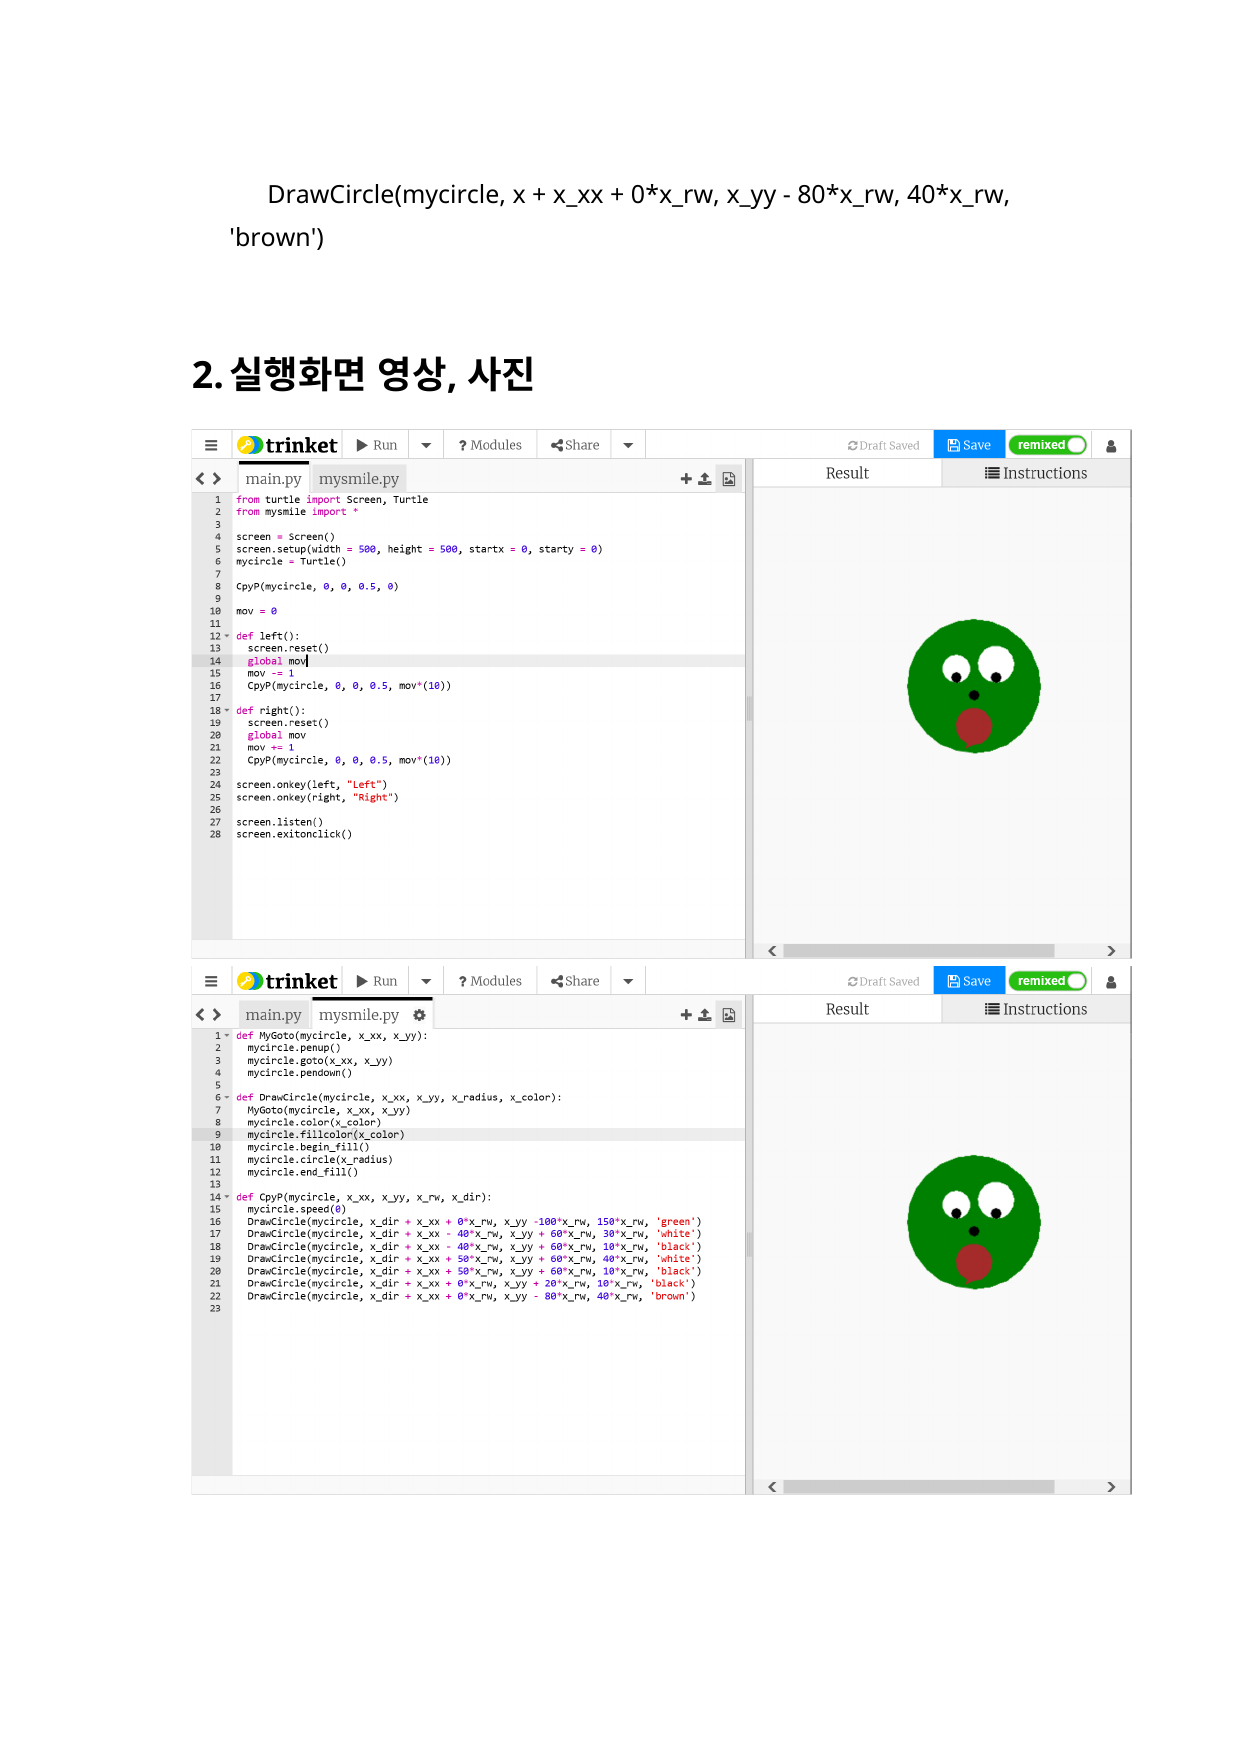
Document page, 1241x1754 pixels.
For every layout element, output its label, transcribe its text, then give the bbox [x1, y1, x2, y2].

list 실행화면 영상, 사진 [192, 345, 1090, 399]
picture [191, 429, 1132, 959]
picture [191, 966, 1132, 1495]
text DrawCircle(mycircle, x + x_xx + 0*x_rw, x_yy - 80*x_rw, 40*x_rw, 'brown') [229, 177, 1090, 254]
